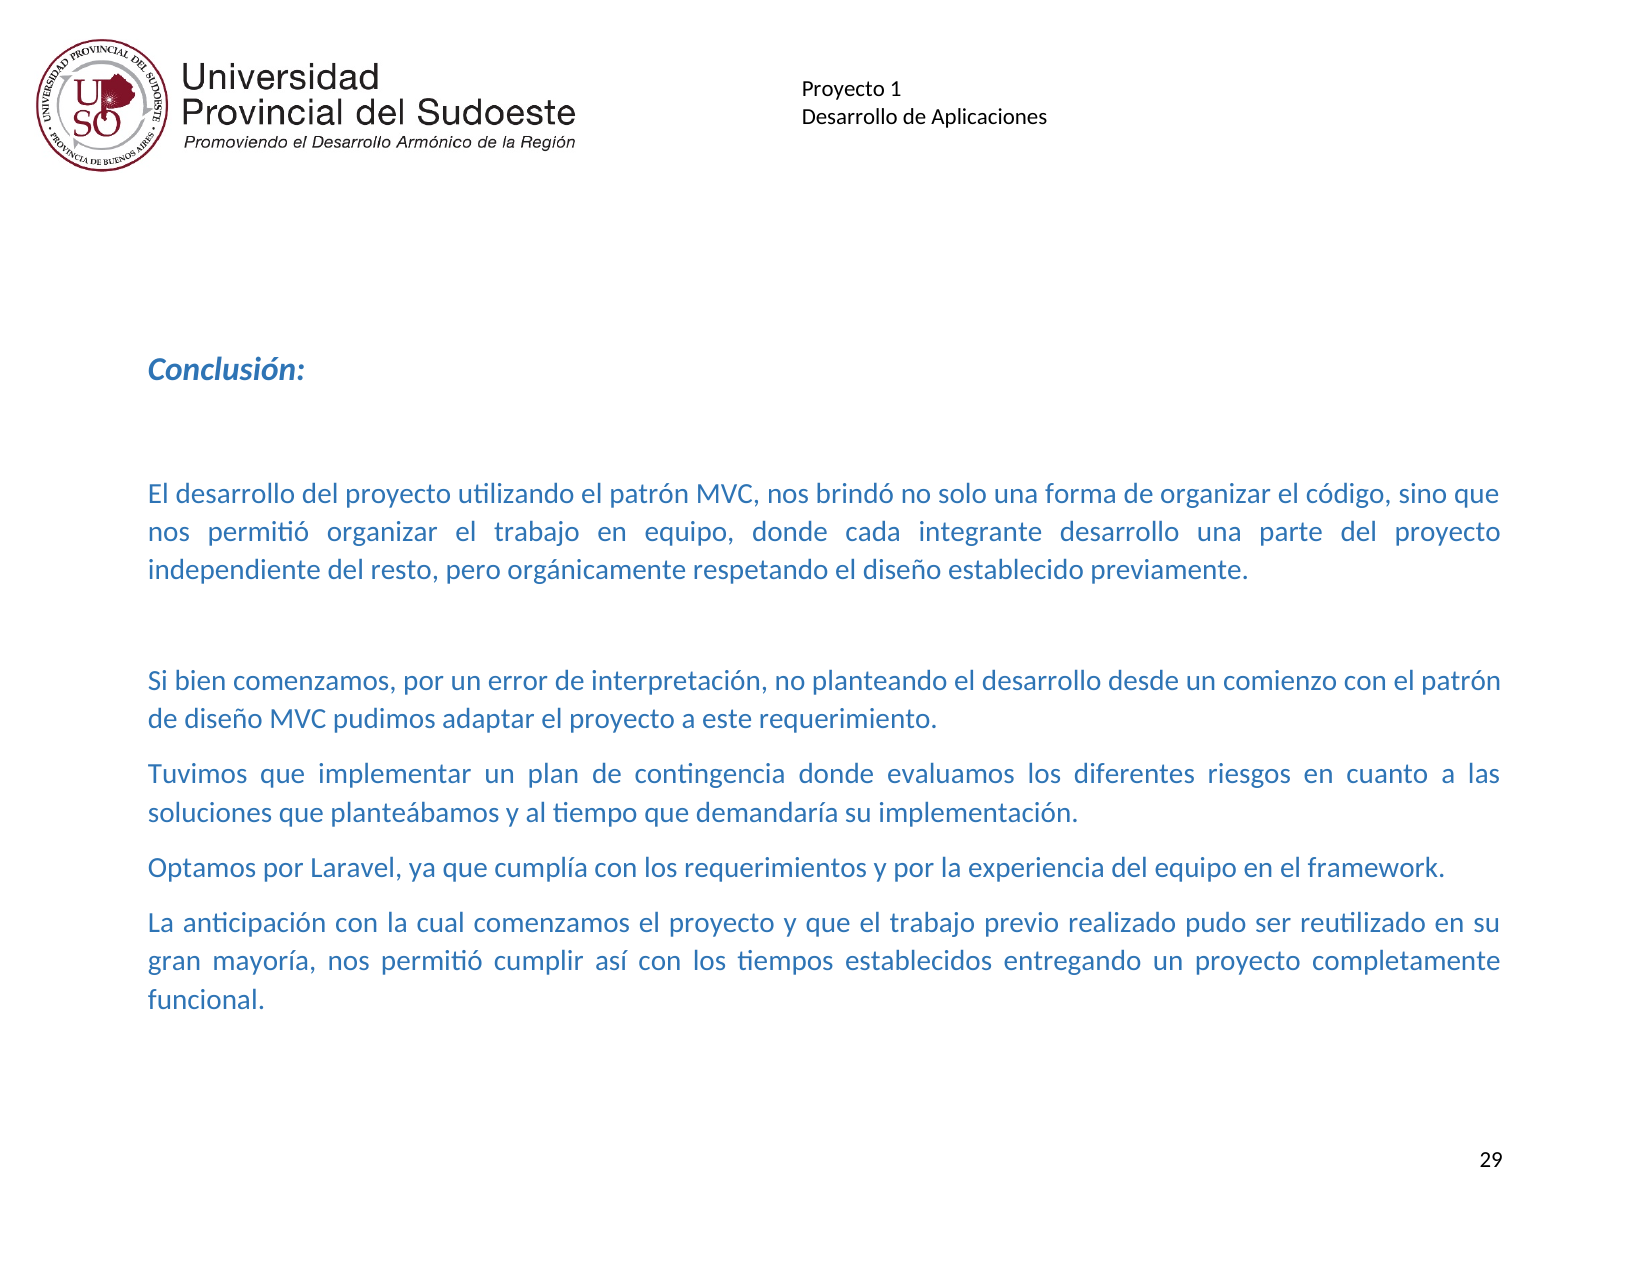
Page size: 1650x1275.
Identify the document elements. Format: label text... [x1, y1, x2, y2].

text Tuvimos que implementar un plan de contingencia donde evaluamos los diferentes riesgos en cuanto a las soluciones que planteábamos y al tiempo que demandaría su implementación. [148, 755, 1502, 829]
text Optamos por Laravel, ya que cumplía con los requerimientos y por la experiencia del equipo en el framework. [148, 849, 1502, 884]
text El desarrollo del proyecto utilizando el patrón MVC, nos brindó no solo una forma de organizar el código, sino que nos permitió organizar el trabajo en equipo, donde cada integrante desarrollo una parte del proyecto independiente del resto, pero orgánicamente respetando el diseño establecido previamente. [148, 475, 1502, 587]
text La anticipación con la cual comenzamos el proyecto y que el trabajo previo realizado pudo ser reutilizado en su gran mayoría, nos permitió cumplir así con los tiempos establecidos entregando un proyecto completamente funcional. [148, 904, 1502, 1017]
text Si bien comenzamos, por un error de interpretación, no planteando el desarrollo desde un comienzo con el patrón de diseño MVC pudimos adaptar el proyecto a este requerimiento. [148, 662, 1502, 736]
text Conclusión: [148, 348, 1502, 389]
picture [62, 35, 580, 176]
